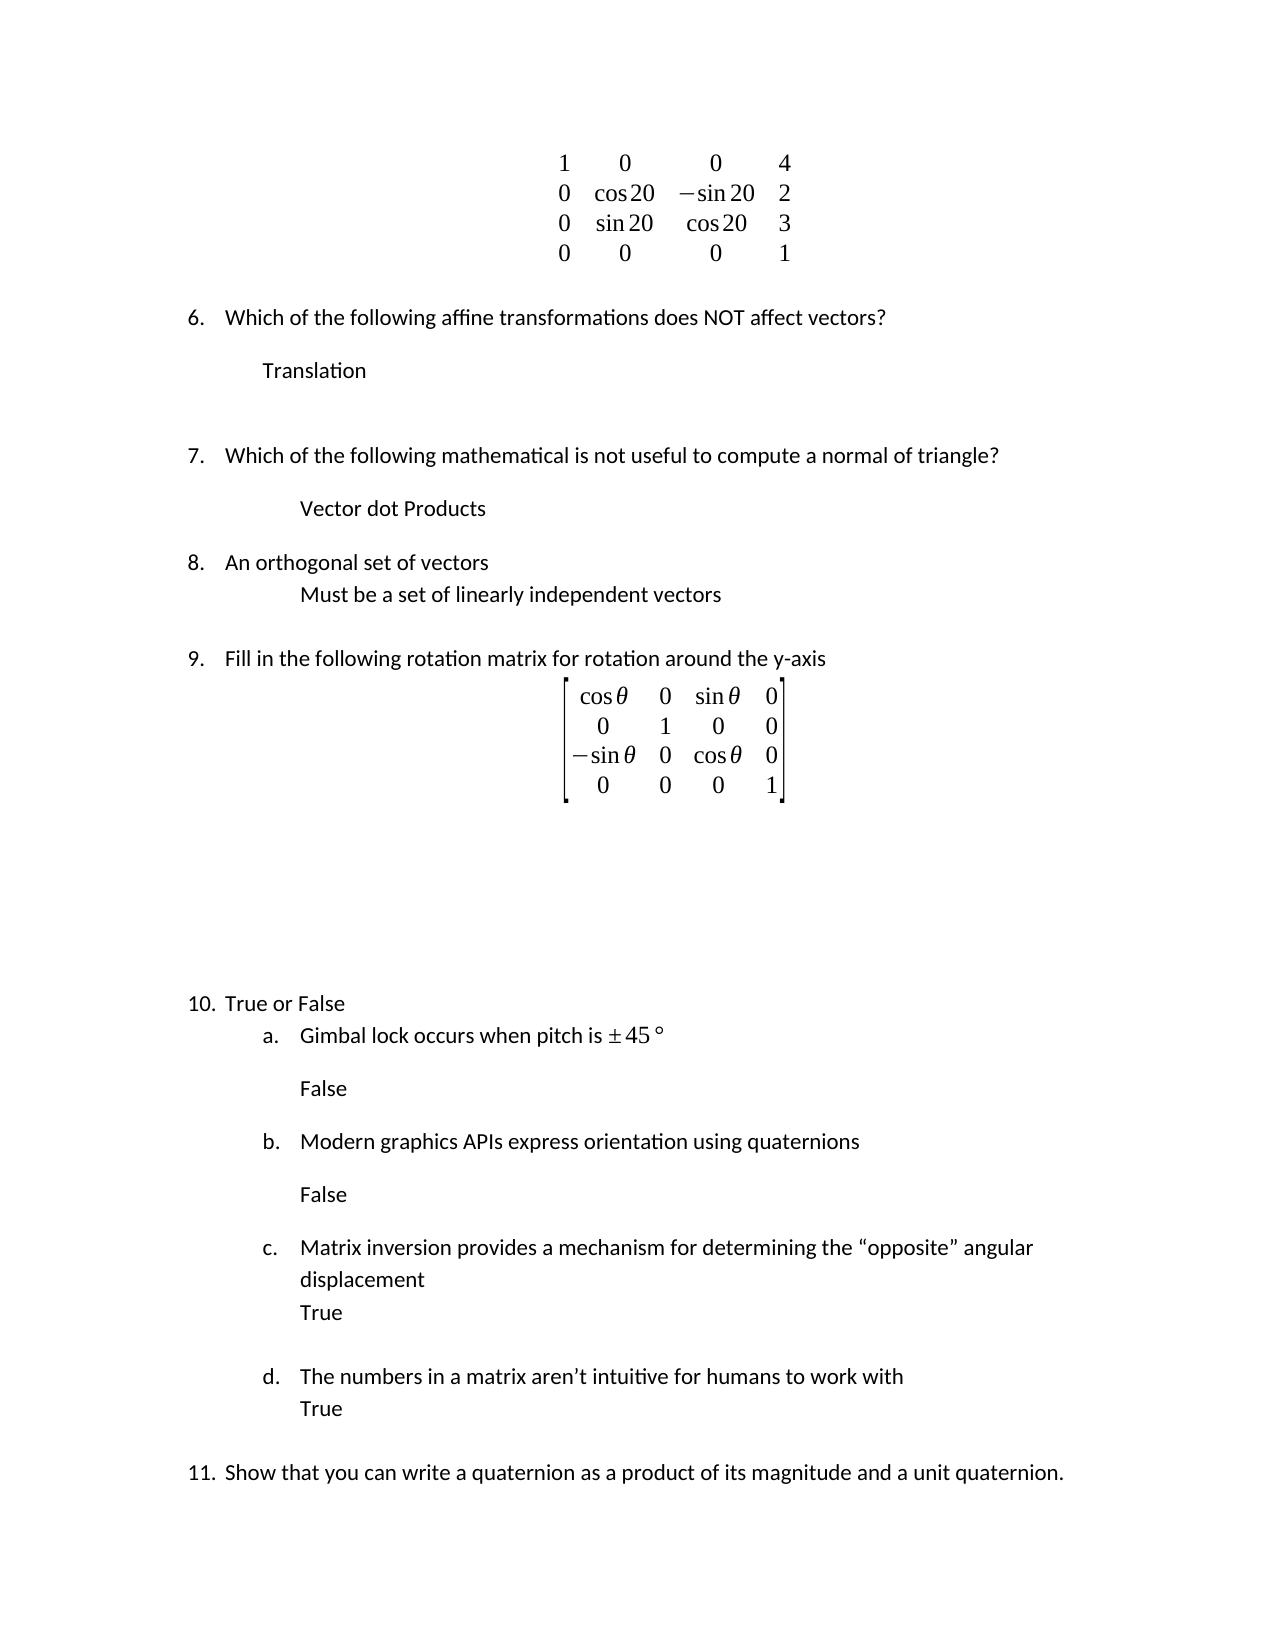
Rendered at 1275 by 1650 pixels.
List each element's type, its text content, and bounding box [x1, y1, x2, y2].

list Show that you can write a quaternion as a product of its magnitude and a unit quaternion. [187, 1458, 1125, 1487]
list True [300, 1298, 1125, 1326]
text Translation [262, 356, 1125, 384]
list Matrix inversion provides a mechanism for determining the “opposite” angular displacement [262, 1233, 1125, 1293]
list Fill in the following rotation matrix for rotation around the y-axis [187, 644, 1125, 672]
list True or False [187, 989, 1125, 1017]
list An orthogonal set of vectors [187, 548, 1125, 576]
text False [300, 1180, 1125, 1208]
list The numbers in a matrix aren’t intuitive for humans to work with [262, 1362, 1125, 1390]
text Vector dot Products [262, 494, 1125, 523]
text False [300, 1074, 1125, 1102]
list Which of the following affine transformations does NOT affect vectors? [187, 303, 1125, 331]
list Modern graphics APIs express orientation using quaternions [262, 1127, 1125, 1155]
list True [300, 1394, 1125, 1422]
list Which of the following mathematical is not useful to compute a normal of triangle? [187, 442, 1125, 469]
list Gimbal lock occurs when pitch is [262, 1021, 1125, 1049]
list Must be a set of linearly independent vectors [300, 580, 1125, 608]
